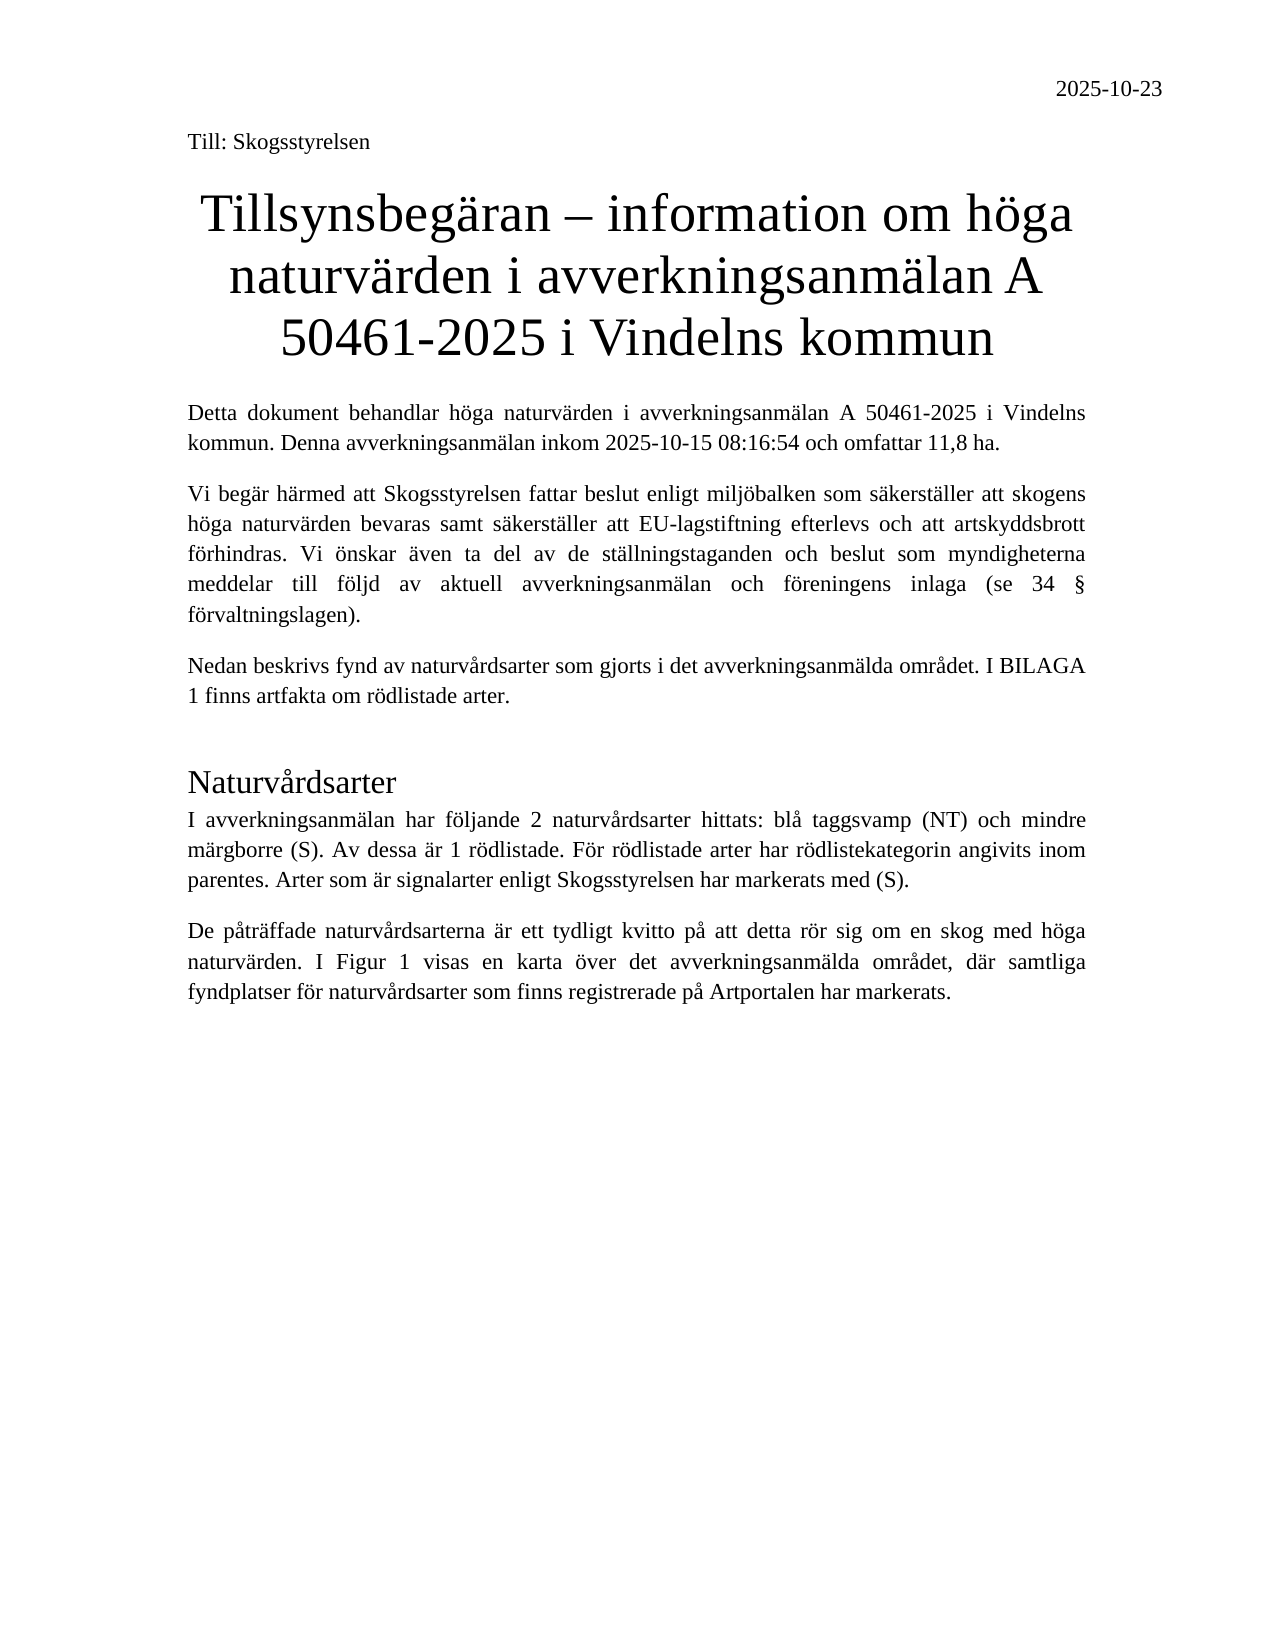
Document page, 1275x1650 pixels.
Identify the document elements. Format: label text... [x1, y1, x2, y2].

text De påträffade naturvårdsarterna är ett tydligt kvitto på att detta rör sig om en skog med höga naturvärden. I Figur 1 visas en karta över det avverkningsanmälda området, där samtliga fyndplatser för naturvårdsarter som finns registrerade på Artportalen har markerats. [187, 918, 1087, 1004]
title Tillsynsbegäran – information om höga naturvärden i avverkningsanmälan A 50461-2025 i Vindelns kommun [187, 180, 1087, 367]
subtitle Naturvårdsarter [187, 762, 1087, 800]
text I avverkningsanmälan har följande 2 naturvårdsarter hittats: blå taggsvamp (NT) och mindre märgborre (S). Av dessa är 1 rödlistade. För rödlistade arter har rödlistekategorin angivits inom parentes. Arter som är signalarter enligt Skogsstyrelsen har markerats med (S). [187, 806, 1087, 893]
text Nedan beskrivs fynd av naturvårdsarter som gjorts i det avverkningsanmälda området. I BILAGA 1 finns artfakta om rödlistade arter. [187, 652, 1087, 708]
text Vi begär härmed att Skogsstyrelsen fattar beslut enligt miljöbalken som säkerställer att skogens höga naturvärden bevaras samt säkerställer att EU-lagstiftning efterlevs och att artskyddsbrott förhindras. Vi önskar även ta del av de ställningstaganden och beslut som myndigheterna meddelar till följd av aktuell avverkningsanmälan och föreningens inlaga (se 34 § förvaltningslagen). [187, 480, 1087, 627]
text Detta dokument behandlar höga naturvärden i avverkningsanmälan A 50461-2025 i Vindelns kommun. Denna avverkningsanmälan inkom 2025-10-15 08:16:54 och omfattar 11,8 ha. [187, 398, 1087, 455]
